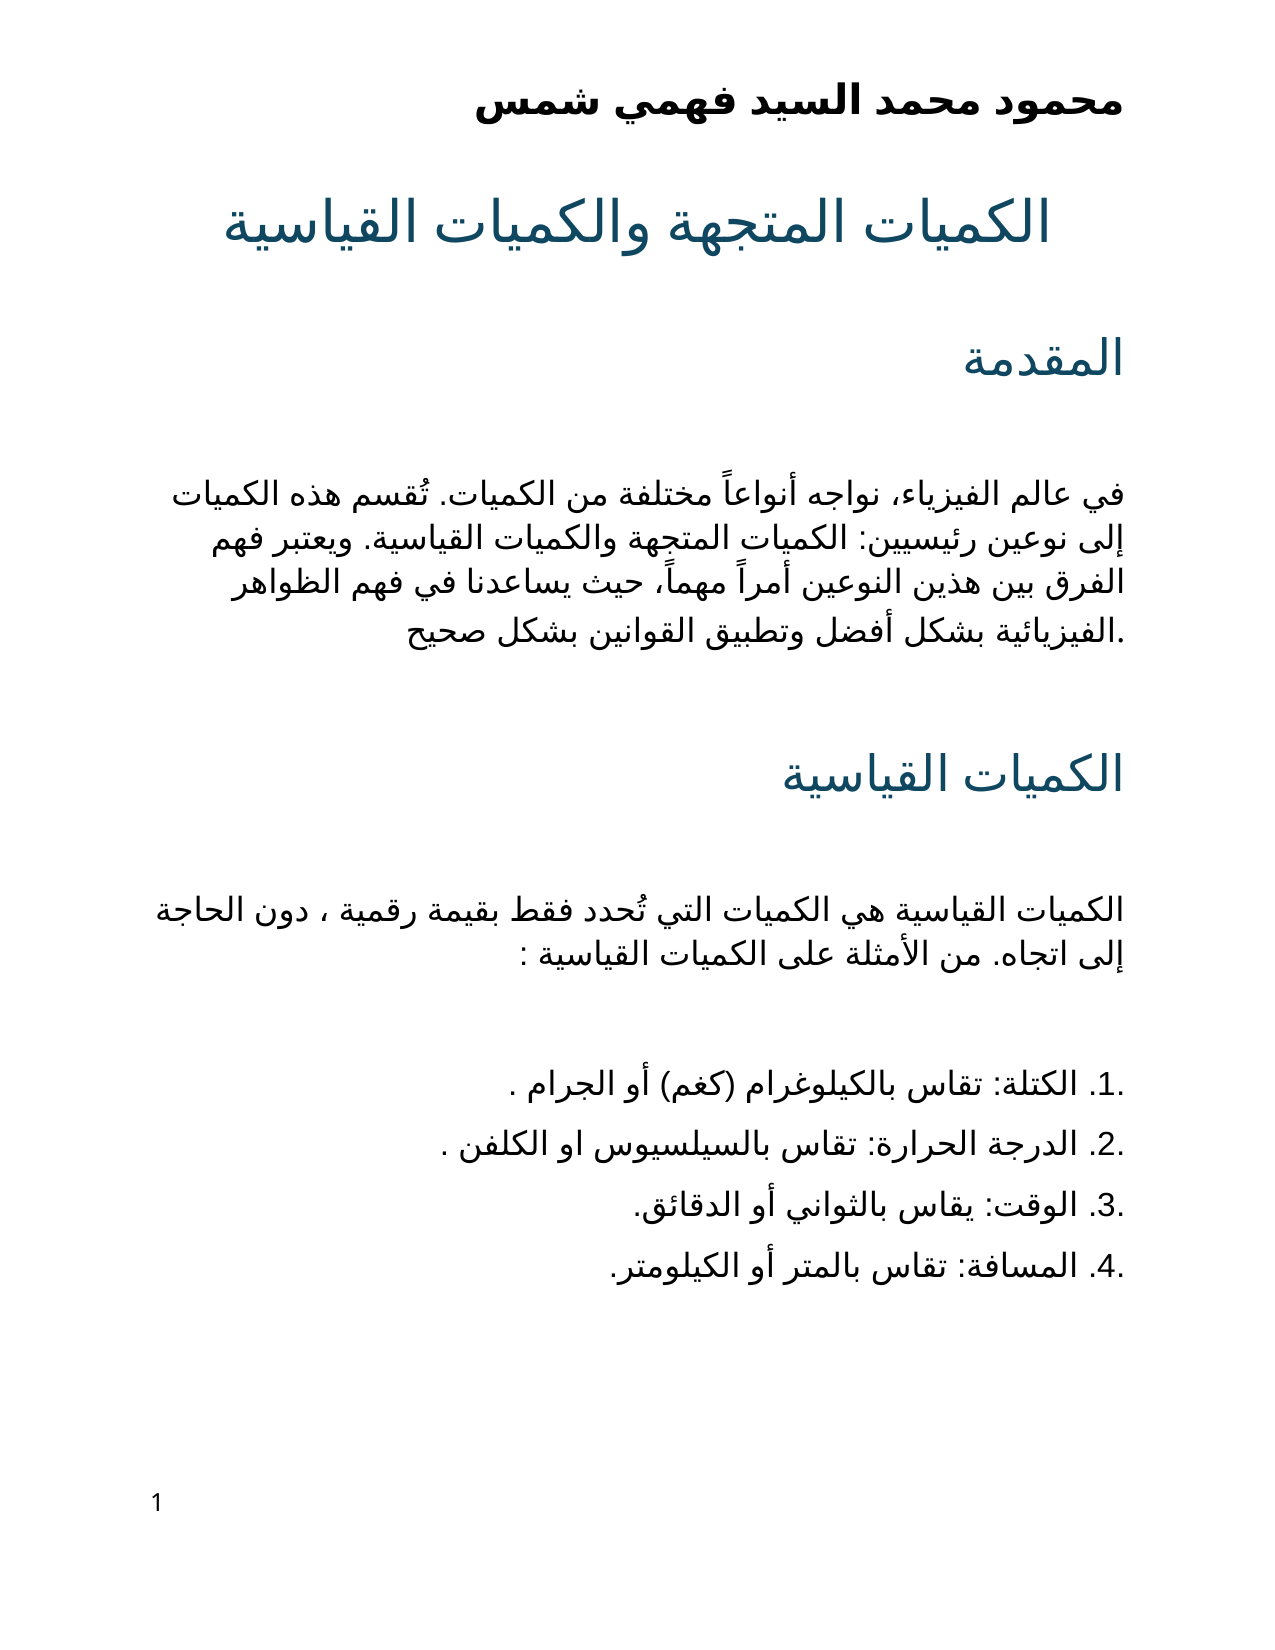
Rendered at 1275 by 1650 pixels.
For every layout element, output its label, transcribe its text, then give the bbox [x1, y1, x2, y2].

text الكميات القياسية هي الكميات التي تُحدد فقط بقيمة رقمية ، دون الحاجة إلى اتجاه. من الأمثلة على الكميات القياسية : [150, 890, 1125, 972]
text .1. الكتلة: تقاس بالكيلوغرام (كغم) أو الجرام . [150, 1064, 1125, 1102]
subtitle الكميات المتجهة والكميات القياسية [150, 187, 1125, 254]
text .4. المسافة: تقاس بالمتر أو الكيلومتر. [150, 1246, 1125, 1284]
subtitle الكميات القياسية [150, 745, 1125, 802]
text .3. الوقت: يقاس بالثواني أو الدقائق. [150, 1185, 1125, 1224]
text .2. الدرجة الحرارة: تقاس بالسيلسيوس او الكلفن . [150, 1124, 1125, 1163]
subtitle المقدمة [150, 329, 1125, 386]
text في عالم الفيزياء، نواجه أنواعاً مختلفة من الكميات. تُقسم هذه الكميات إلى نوعين رئيسيين: الكميات المتجهة والكميات القياسية. ويعتبر فهم الفرق بين هذين النوعين أمراً مهماً، حيث يساعدنا في فهم الظواهر الفيزيائية بشكل أفضل وتطبيق القوانين بشكل صحيح. [150, 474, 1125, 653]
